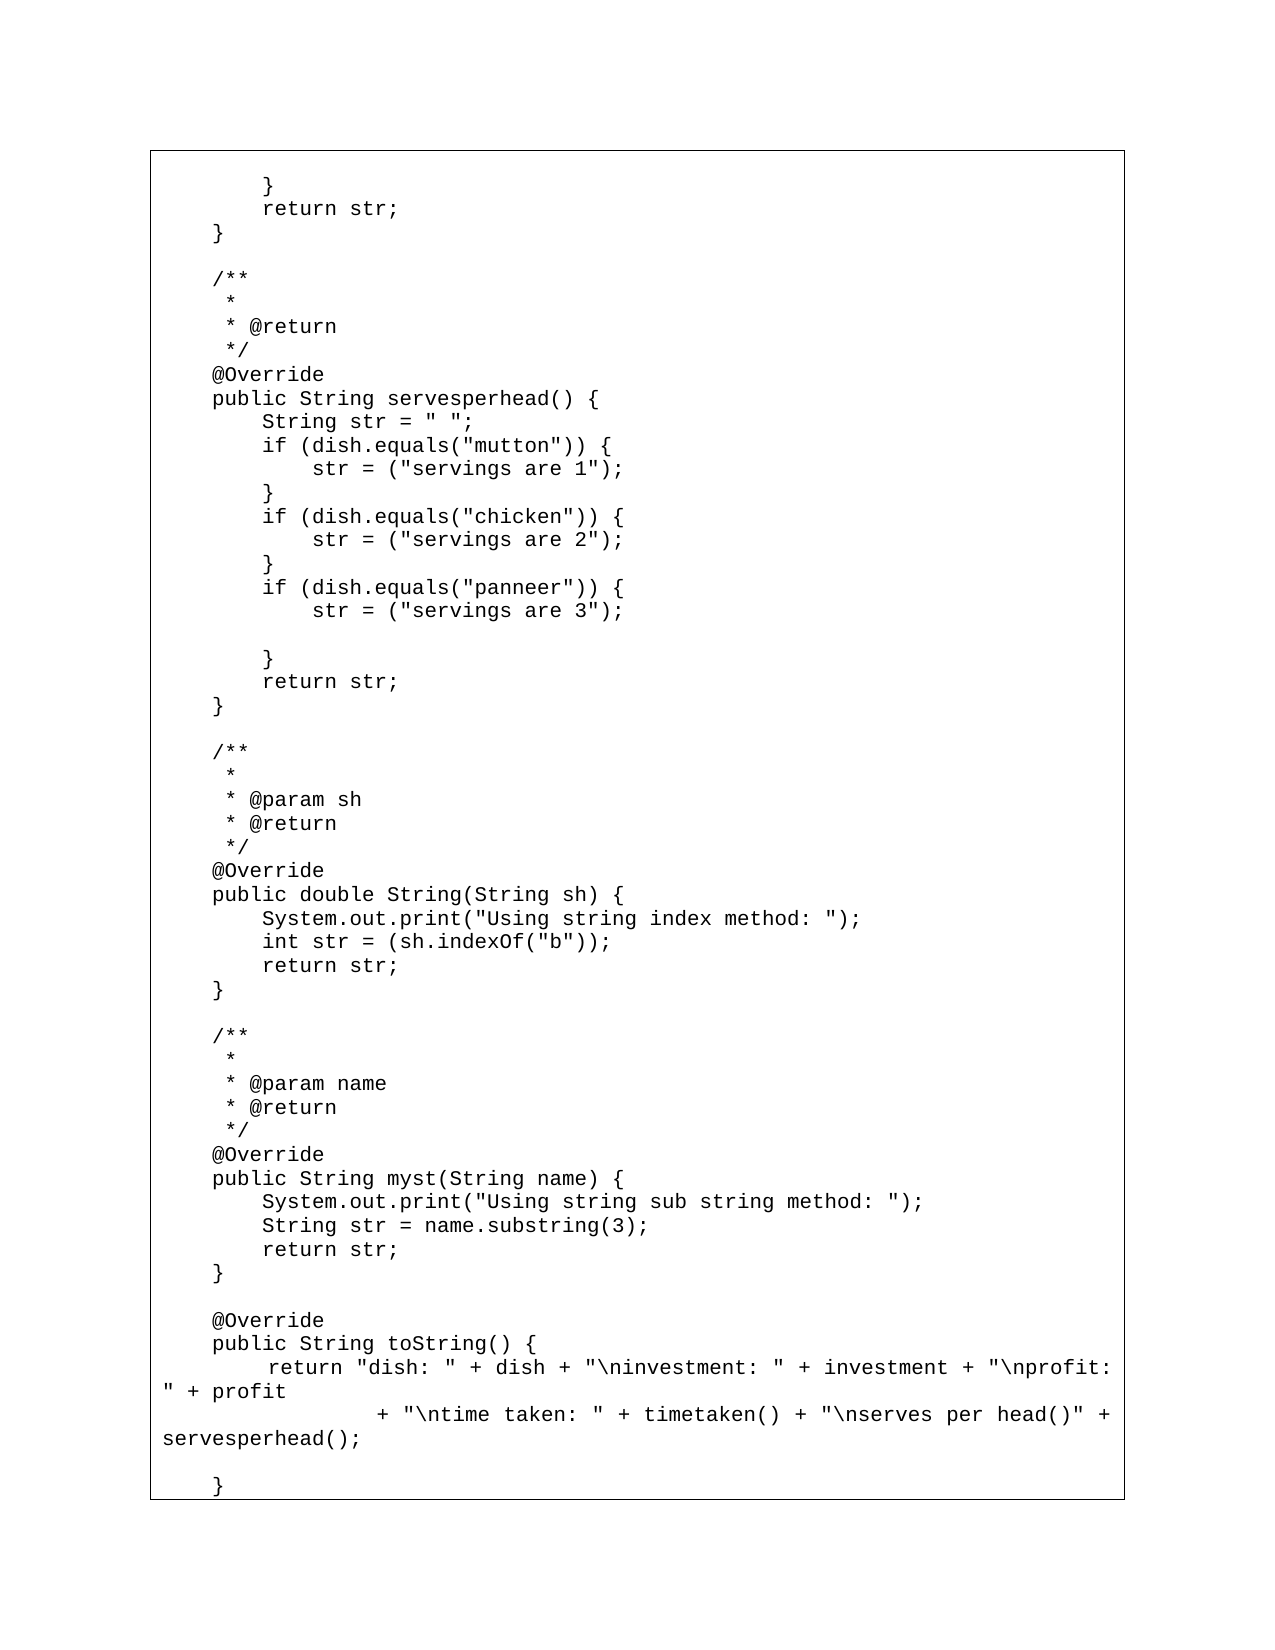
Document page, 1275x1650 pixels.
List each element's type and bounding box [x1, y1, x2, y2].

table_header [151, 151, 1124, 1499]
